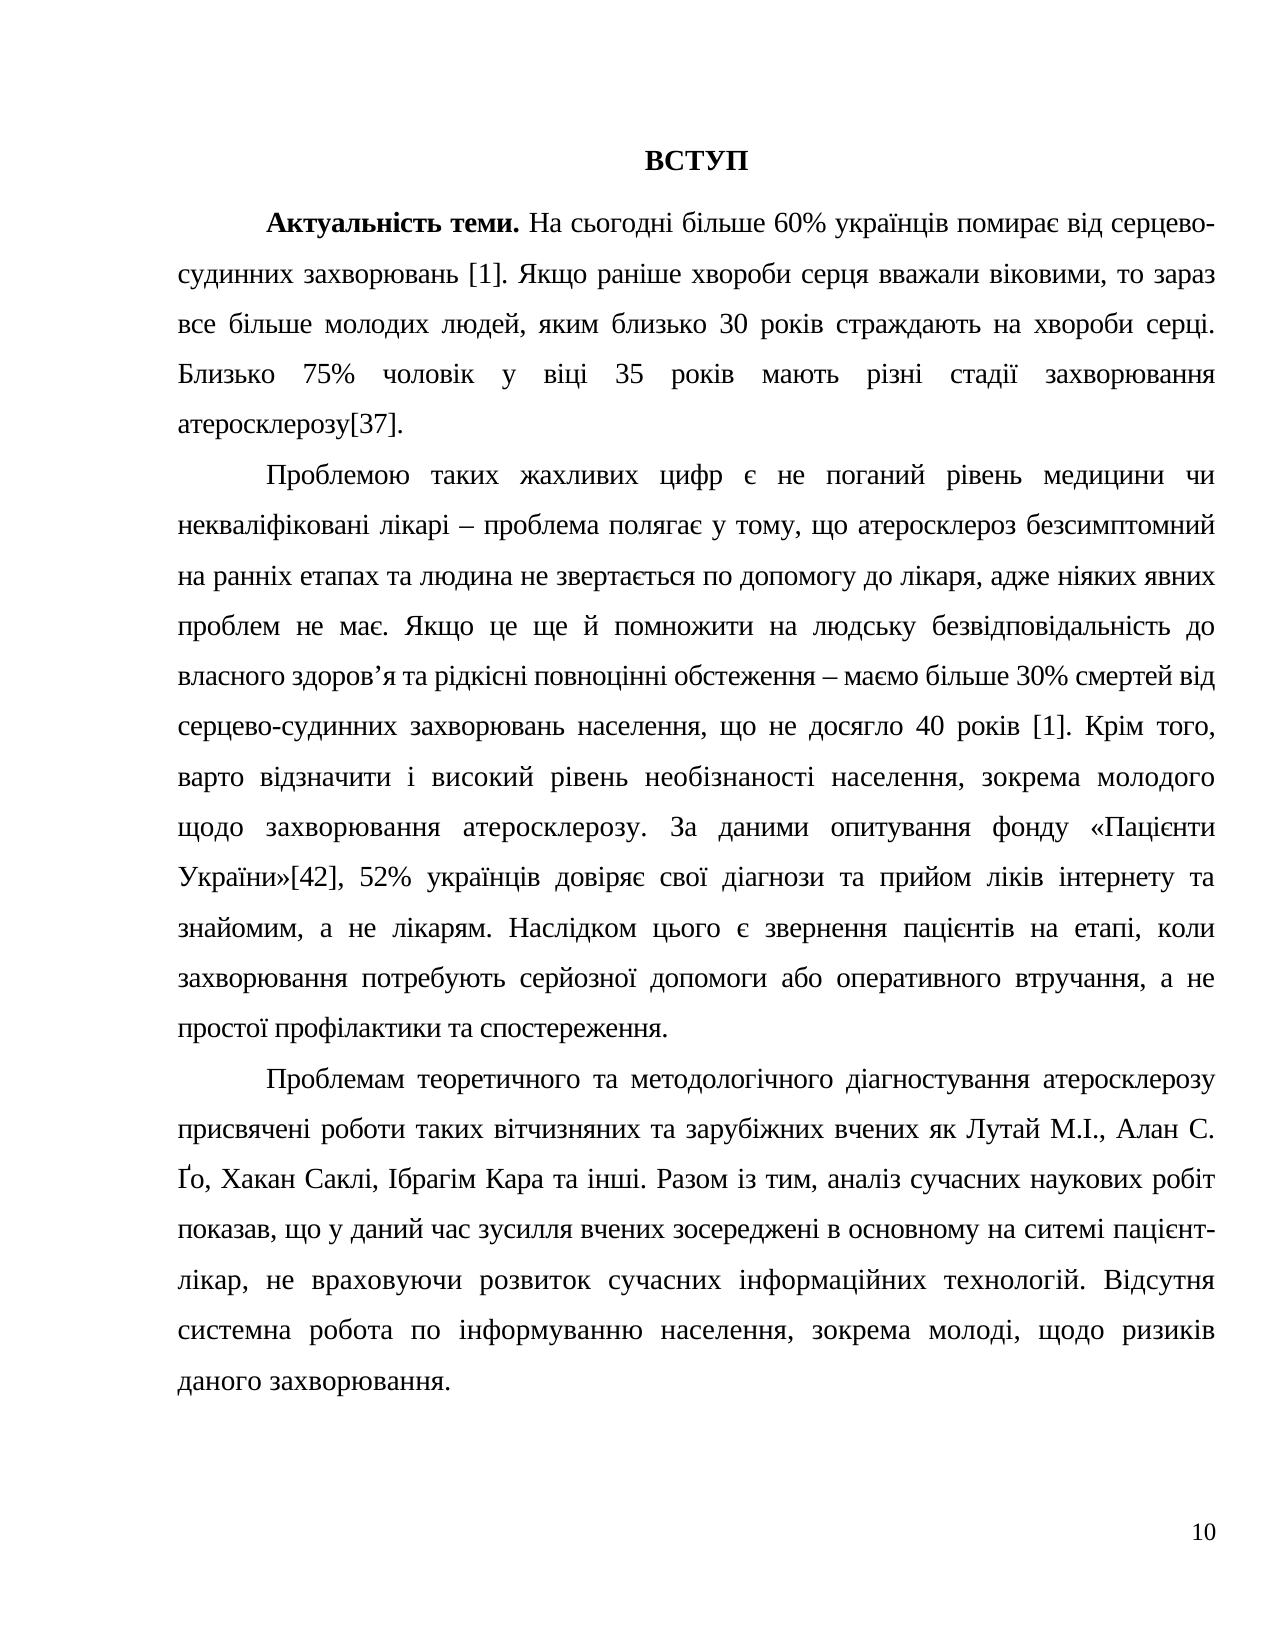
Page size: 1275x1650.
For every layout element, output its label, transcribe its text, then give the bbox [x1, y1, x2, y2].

text Проблемам теоретичного та методологічного діагностування атеросклерозу присвячені роботи таких вітчизняних та зарубіжних вчених як Лутай М.І., Алан С. Ґо, Хакан Саклі, Ібрагім Кара та інші. Разом із тим, аналіз сучасних наукових робіт показав, що у даний час зусилля вчених зосереджені в основному на ситемі пацієнт-лікар, не враховуючи розвиток сучасних інформаційних технологій. Відсутня системна робота по інформуванню населення, зокрема молоді, щодо ризиків даного захворювання. [177, 1061, 1216, 1396]
text Актуальність теми. На сьогодні більше 60% українців помирає від серцево-судинних захворювань [1]. Якщо раніше хвороби серця вважали віковими, то зараз все більше молодих людей, яким близько 30 років страждають на хвороби серці. Близько 75% чоловік у віці 35 років мають різні стадії захворювання атеросклерозу[37]. [177, 205, 1216, 440]
subtitle ВСТУП [177, 143, 1216, 177]
text Проблемою таких жахливих цифр є не поганий рівень медицини чи некваліфіковані лікарі – проблема полягає у тому, що атеросклероз безсимптомний на ранніх етапах та людина не звертається по допомогу до лікаря, адже ніяких явних проблем не має. Якщо це ще й помножити на людську безвідповідальність до власного здоров’я та рідкісні повноцінні обстеження – маємо більше 30% смертей від серцево-судинних захворювань населення, що не досягло 40 років [1]. Крім того, варто відзначити і високий рівень необізнаності населення, зокрема молодого щодо захворювання атеросклерозу. За даними опитування фонду «Пацієнти України»[42], 52% українців довіряє свої діагнози та прийом ліків інтернету та знайомим, а не лікарям. Наслідком цього є звернення пацієнтів на етапі, коли захворювання потребують серйозної допомоги або оперативного втручання, а не простої профілактики та спостереження. [177, 457, 1216, 1044]
